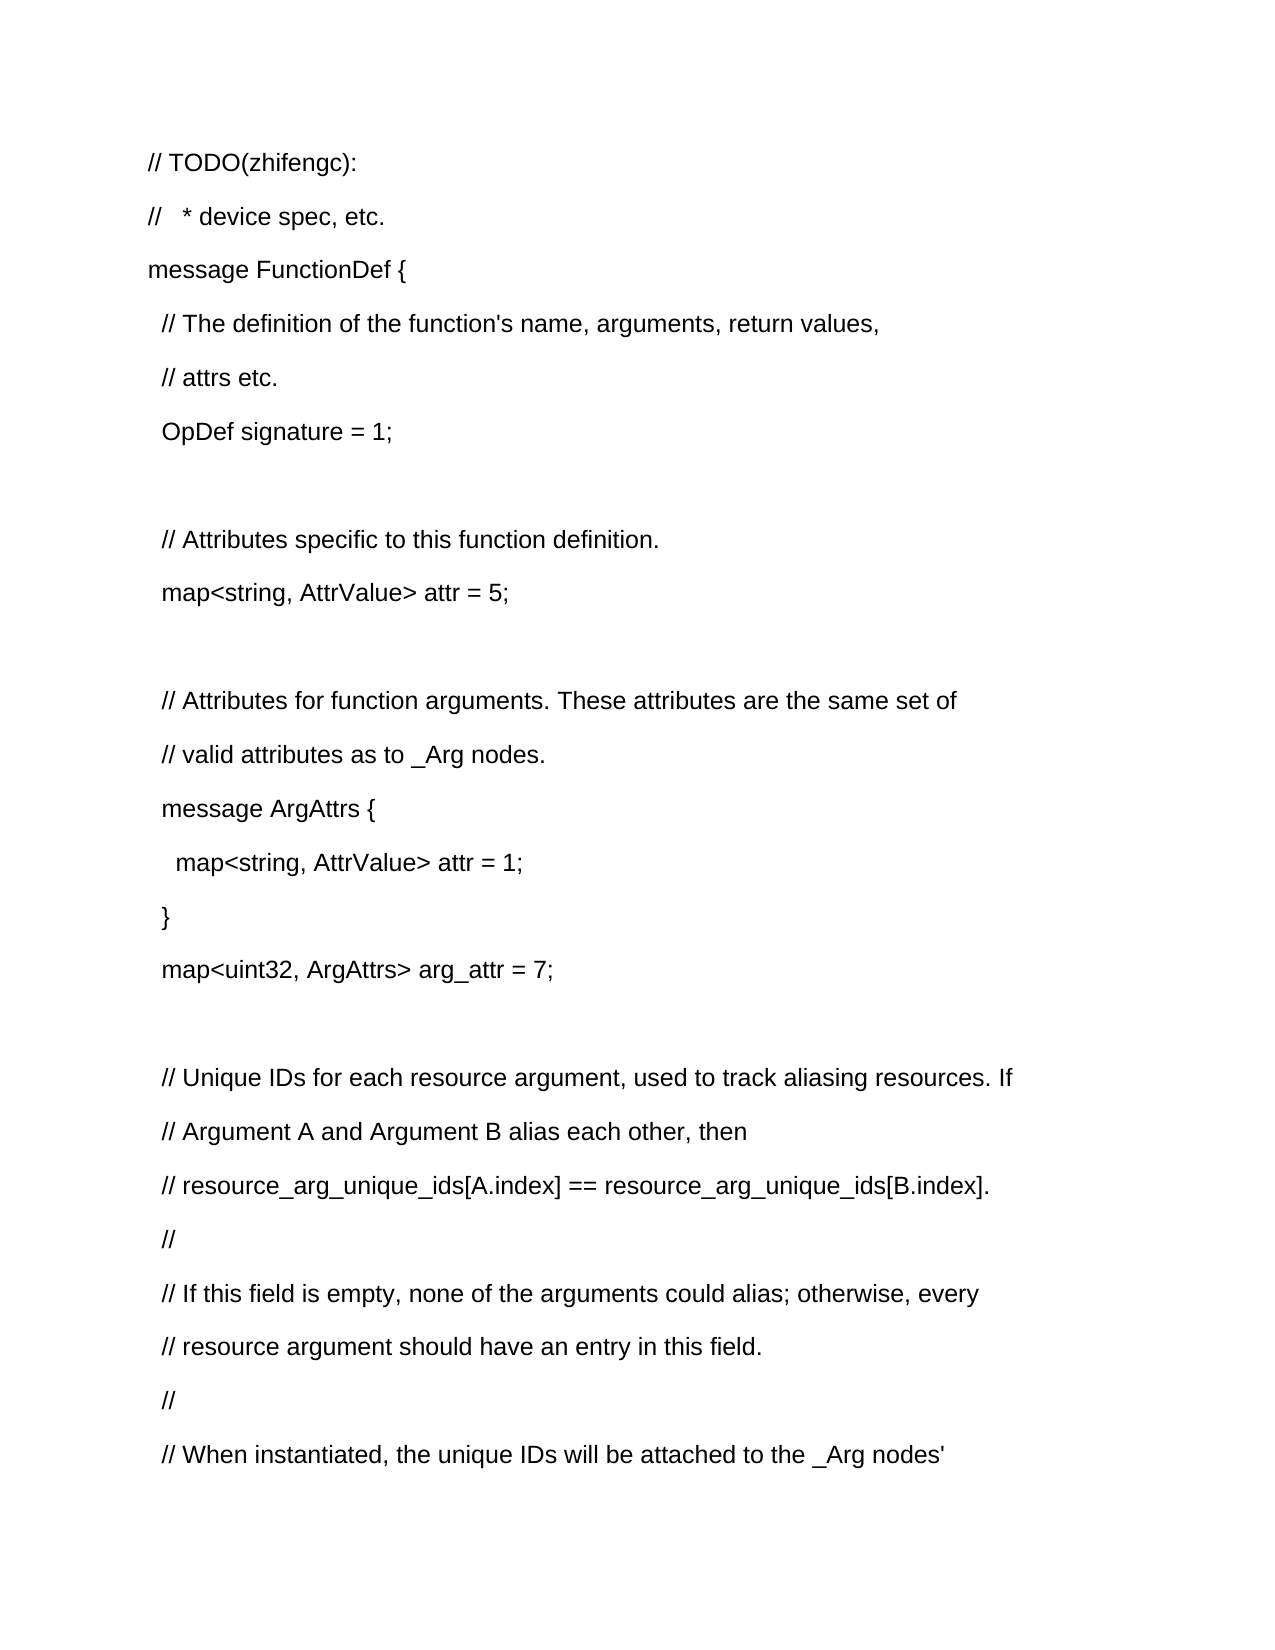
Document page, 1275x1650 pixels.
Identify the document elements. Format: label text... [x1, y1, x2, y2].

text OpDef signature = 1; [148, 417, 1127, 446]
text // Attributes specific to this function definition. [148, 524, 1127, 553]
text // valid attributes as to _Arg nodes. [148, 740, 1127, 769]
text // resource argument should have an entry in this field. [148, 1332, 1127, 1361]
text // When instantiated, the unique IDs will be attached to the _Arg nodes' [148, 1440, 1127, 1469]
text // attrs etc. [148, 363, 1127, 392]
text map<uint32, ArgAttrs> arg_attr = 7; [148, 955, 1127, 984]
text map<string, AttrValue> attr = 5; [148, 578, 1127, 607]
text // [148, 1386, 1127, 1415]
text // If this field is empty, none of the arguments could alias; otherwise, every [148, 1278, 1127, 1307]
text // Unique IDs for each resource argument, used to track aliasing resources. If [148, 1063, 1127, 1092]
text map<string, AttrValue> attr = 1; [148, 848, 1127, 876]
text // Argument A and Argument B alias each other, then [148, 1117, 1127, 1146]
text // [148, 1225, 1127, 1253]
text message FunctionDef { [148, 255, 1127, 284]
text message ArgAttrs { [148, 794, 1127, 823]
text } [148, 902, 1127, 930]
text // TODO(zhifengc): [148, 148, 1127, 176]
text // Attributes for function arguments. These attributes are the same set of [148, 686, 1127, 715]
text // * device spec, etc. [148, 201, 1127, 230]
text // The definition of the function's name, arguments, return values, [148, 309, 1127, 338]
text // resource_arg_unique_ids[A.index] == resource_arg_unique_ids[B.index]. [148, 1171, 1127, 1199]
